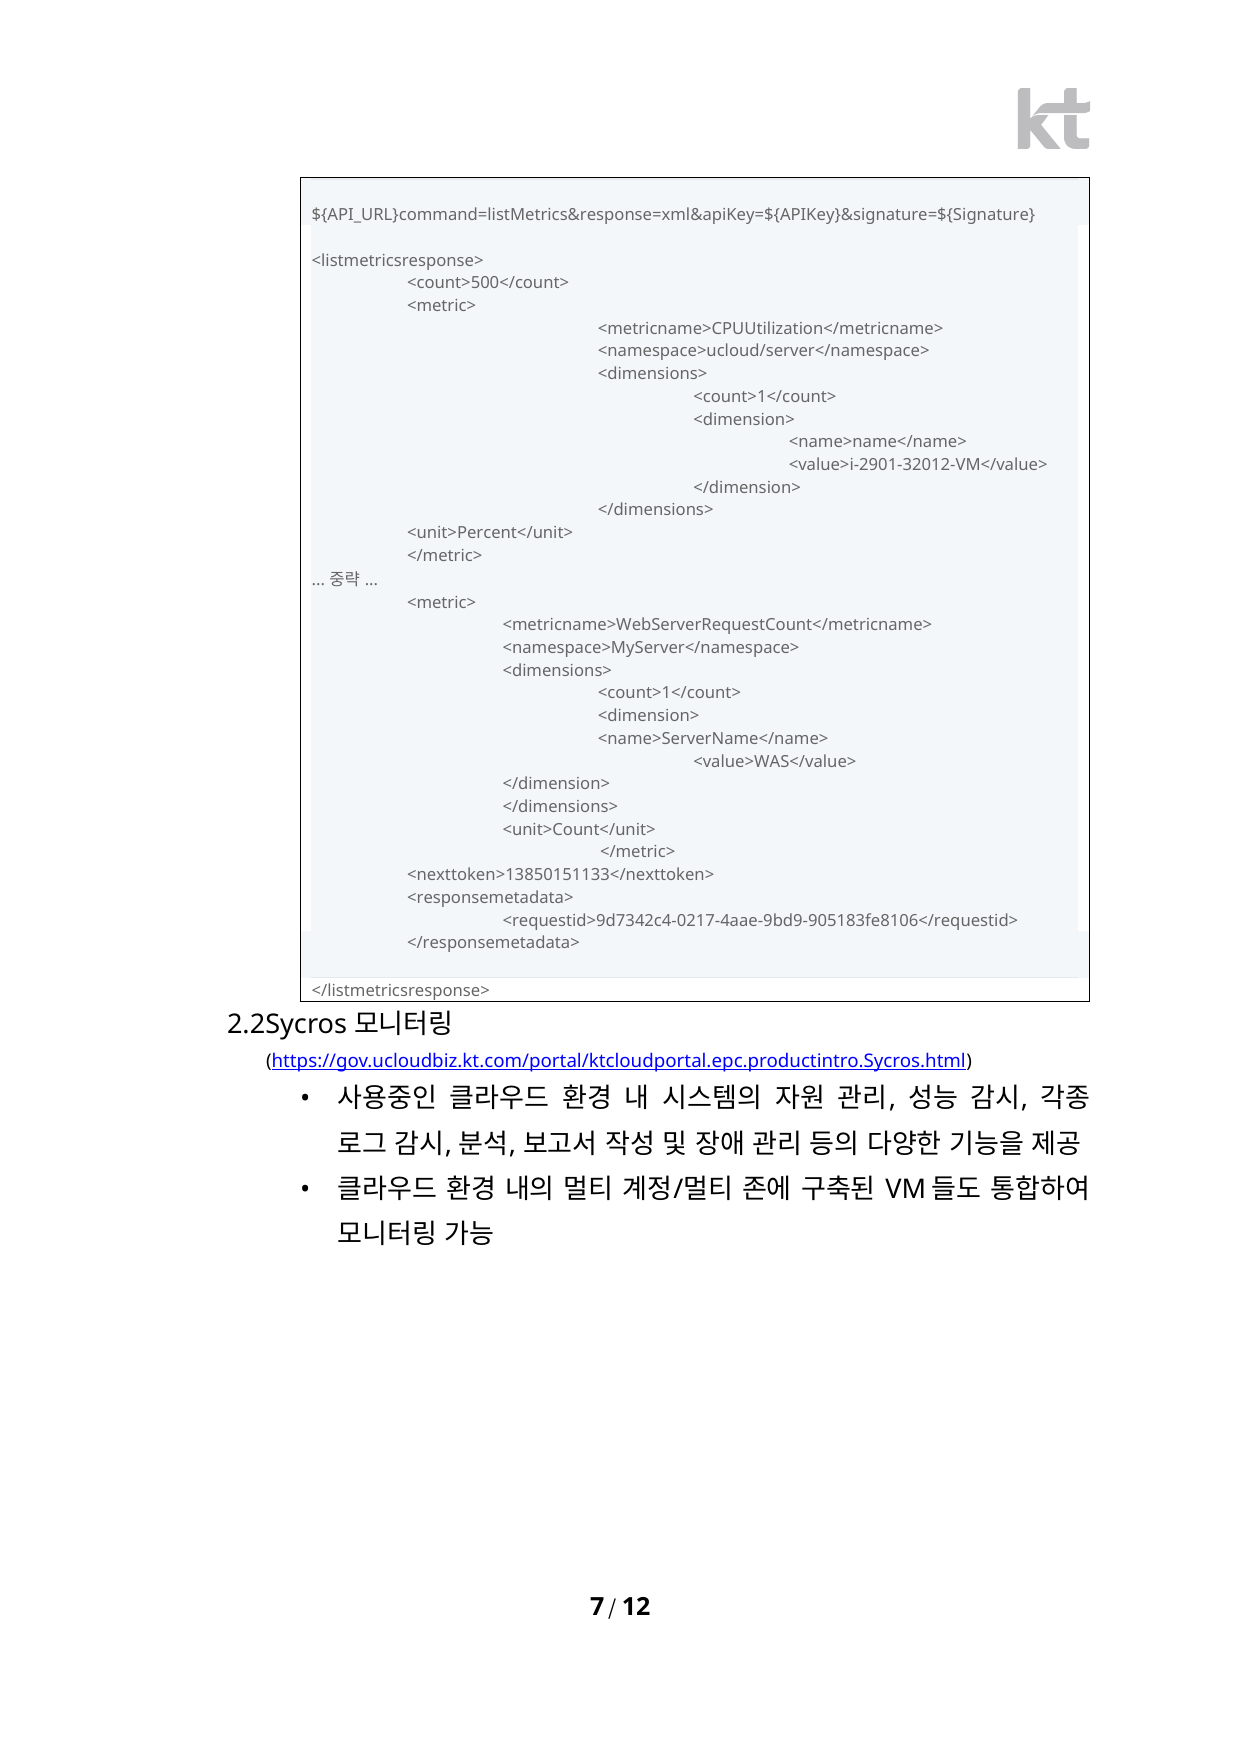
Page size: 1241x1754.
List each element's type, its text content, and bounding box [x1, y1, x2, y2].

list Sycros 모니터링 [227, 1002, 1090, 1041]
list 사용중인 클라우드 환경 내 시스템의 자원 관리, 성능 감시, 각종 로그 감시, 분석, 보고서 작성 및 장애 관리 등의 다양한 기능을 제공 [300, 1076, 1090, 1161]
list (https://gov.ucloudbiz.kt.com/portal/ktcloudportal.epc.productintro.Sycros.html) [266, 1047, 1090, 1073]
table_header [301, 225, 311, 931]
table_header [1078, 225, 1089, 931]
picture [507, 88, 1091, 149]
list 클라우드 환경 내의 멀티 계정/멀티 존에 구축된 VM들도 통합하여 모니터링 가능 [300, 1167, 1090, 1251]
